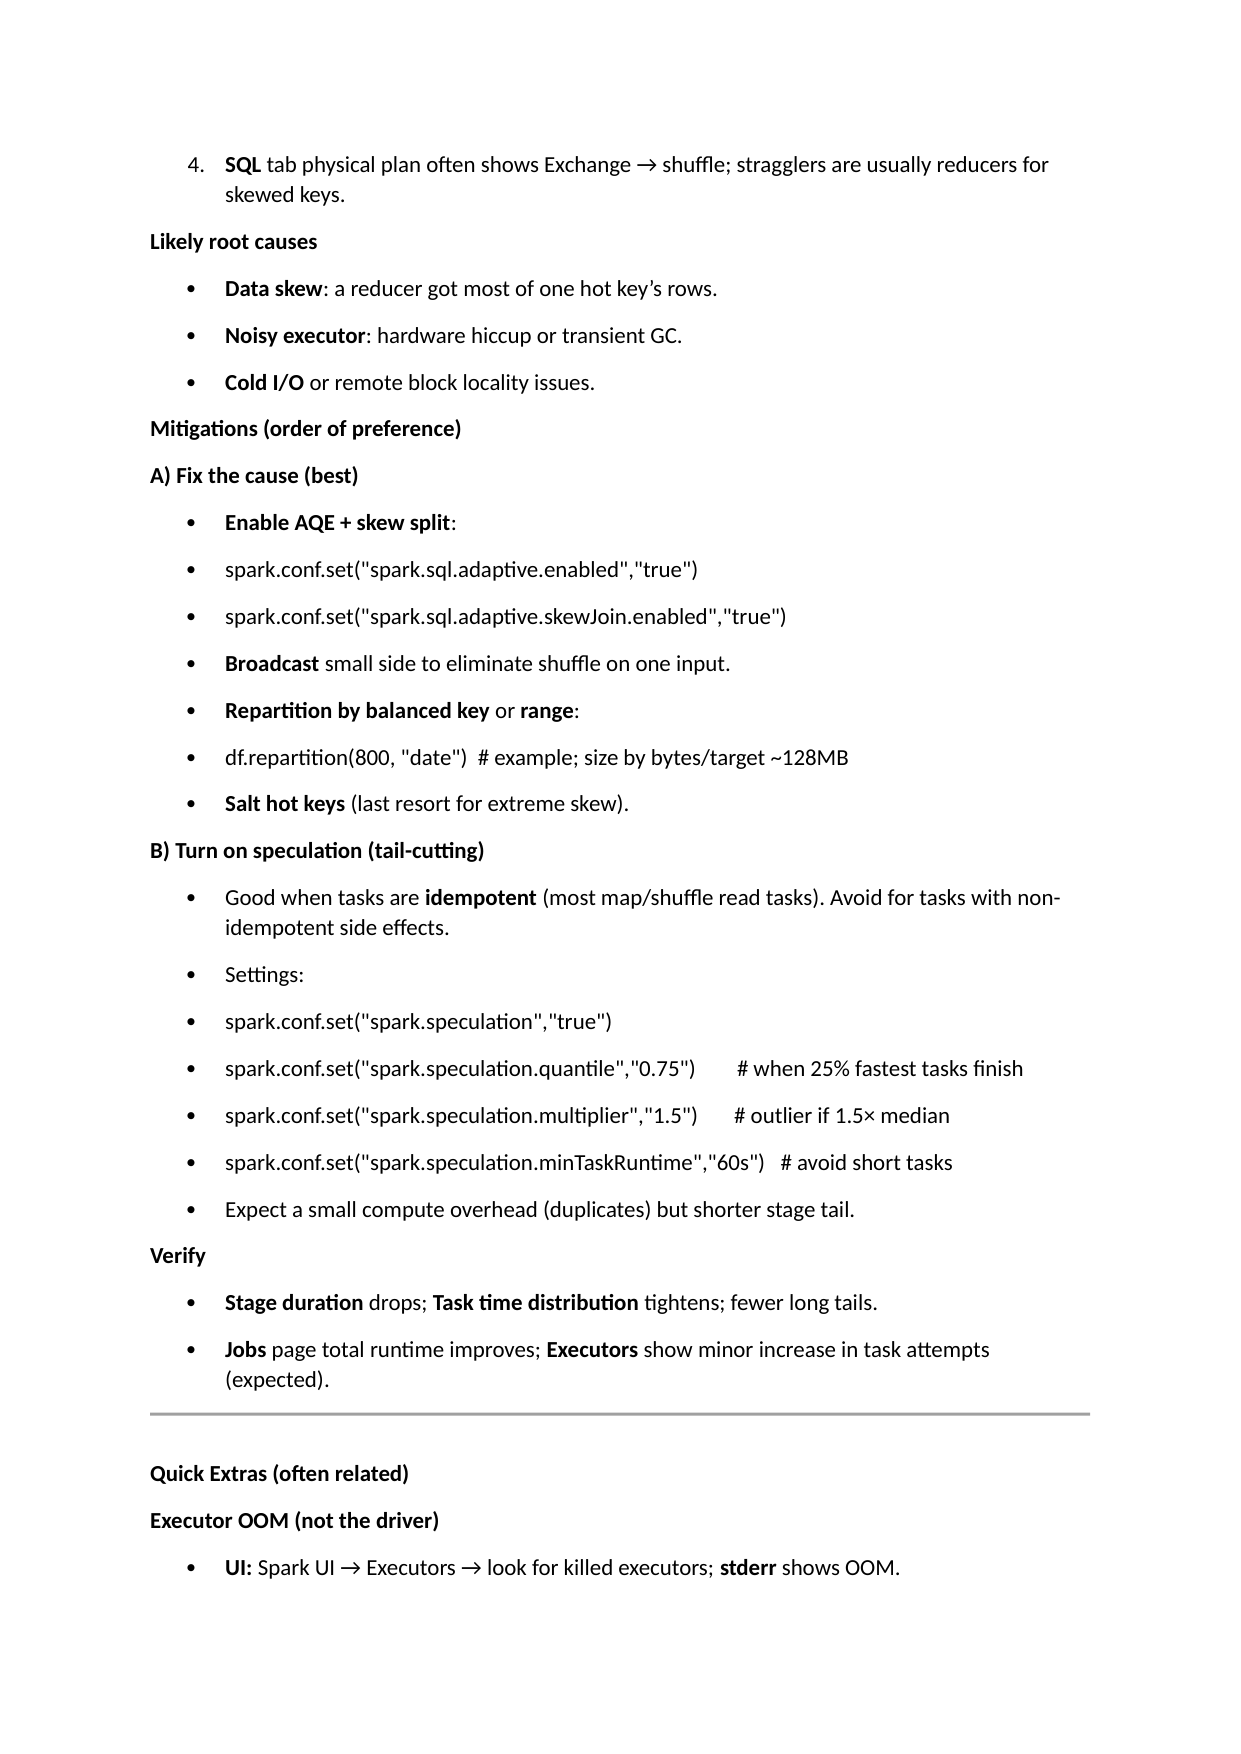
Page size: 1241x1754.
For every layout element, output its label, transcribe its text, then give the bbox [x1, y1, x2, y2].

list spark.conf.set("spark.speculation.quantile","0.75") # when 25% fastest tasks finish [187, 1054, 1090, 1082]
list Jobs page total runtime improves; Executors show minor increase in task attempts (expected). [187, 1335, 1090, 1394]
list Noisy executor: hardware hiccup or transient GC. [187, 321, 1090, 349]
list Expect a small compute overhead (duplicates) but shorter stage tail. [187, 1195, 1090, 1223]
list Good when tasks are idempotent (most map/shuffle read tasks). Avoid for tasks with non-idempotent side effects. [187, 883, 1090, 942]
list SQL tab physical plan often shows Exchange → shuffle; stragglers are usually reducers for skewed keys. [187, 150, 1090, 208]
list Repartition by balanced key or range: [187, 696, 1090, 724]
text Likely root causes [150, 227, 1090, 255]
text Quick Extras (often related) [150, 1459, 1090, 1487]
list Broadcast small side to eliminate shuffle on one input. [187, 649, 1090, 677]
list Cold I/O or remote block locality issues. [187, 368, 1090, 396]
list Data skew: a reducer got most of one hot key’s rows. [187, 274, 1090, 302]
text A) Fix the cause (best) [150, 461, 1090, 489]
list Settings: [187, 960, 1090, 988]
text Verify [150, 1242, 1090, 1270]
text B) Turn on speculation (tail-cutting) [150, 836, 1090, 864]
list Enable AQE + skew split: [187, 508, 1090, 536]
list Stage duration drops; Task time distribution tightens; fewer long tails. [187, 1288, 1090, 1317]
list spark.conf.set("spark.speculation.multiplier","1.5") # outlier if 1.5× median [187, 1101, 1090, 1129]
list Salt hot keys (last resort for extreme skew). [187, 789, 1090, 818]
list UI: Spark UI → Executors → look for killed executors; stderr shows OOM. [187, 1553, 1090, 1581]
text Mitigations (order of preference) [150, 414, 1090, 443]
list spark.conf.set("spark.speculation.minTaskRuntime","60s") # avoid short tasks [187, 1148, 1090, 1176]
list df.repartition(800, "date") # example; size by bytes/target ~128MB [187, 743, 1090, 771]
list spark.conf.set("spark.sql.adaptive.skewJoin.enabled","true") [187, 602, 1090, 630]
list spark.conf.set("spark.sql.adaptive.enabled","true") [187, 555, 1090, 583]
list spark.conf.set("spark.speculation","true") [187, 1007, 1090, 1035]
text Executor OOM (not the driver) [150, 1506, 1090, 1534]
